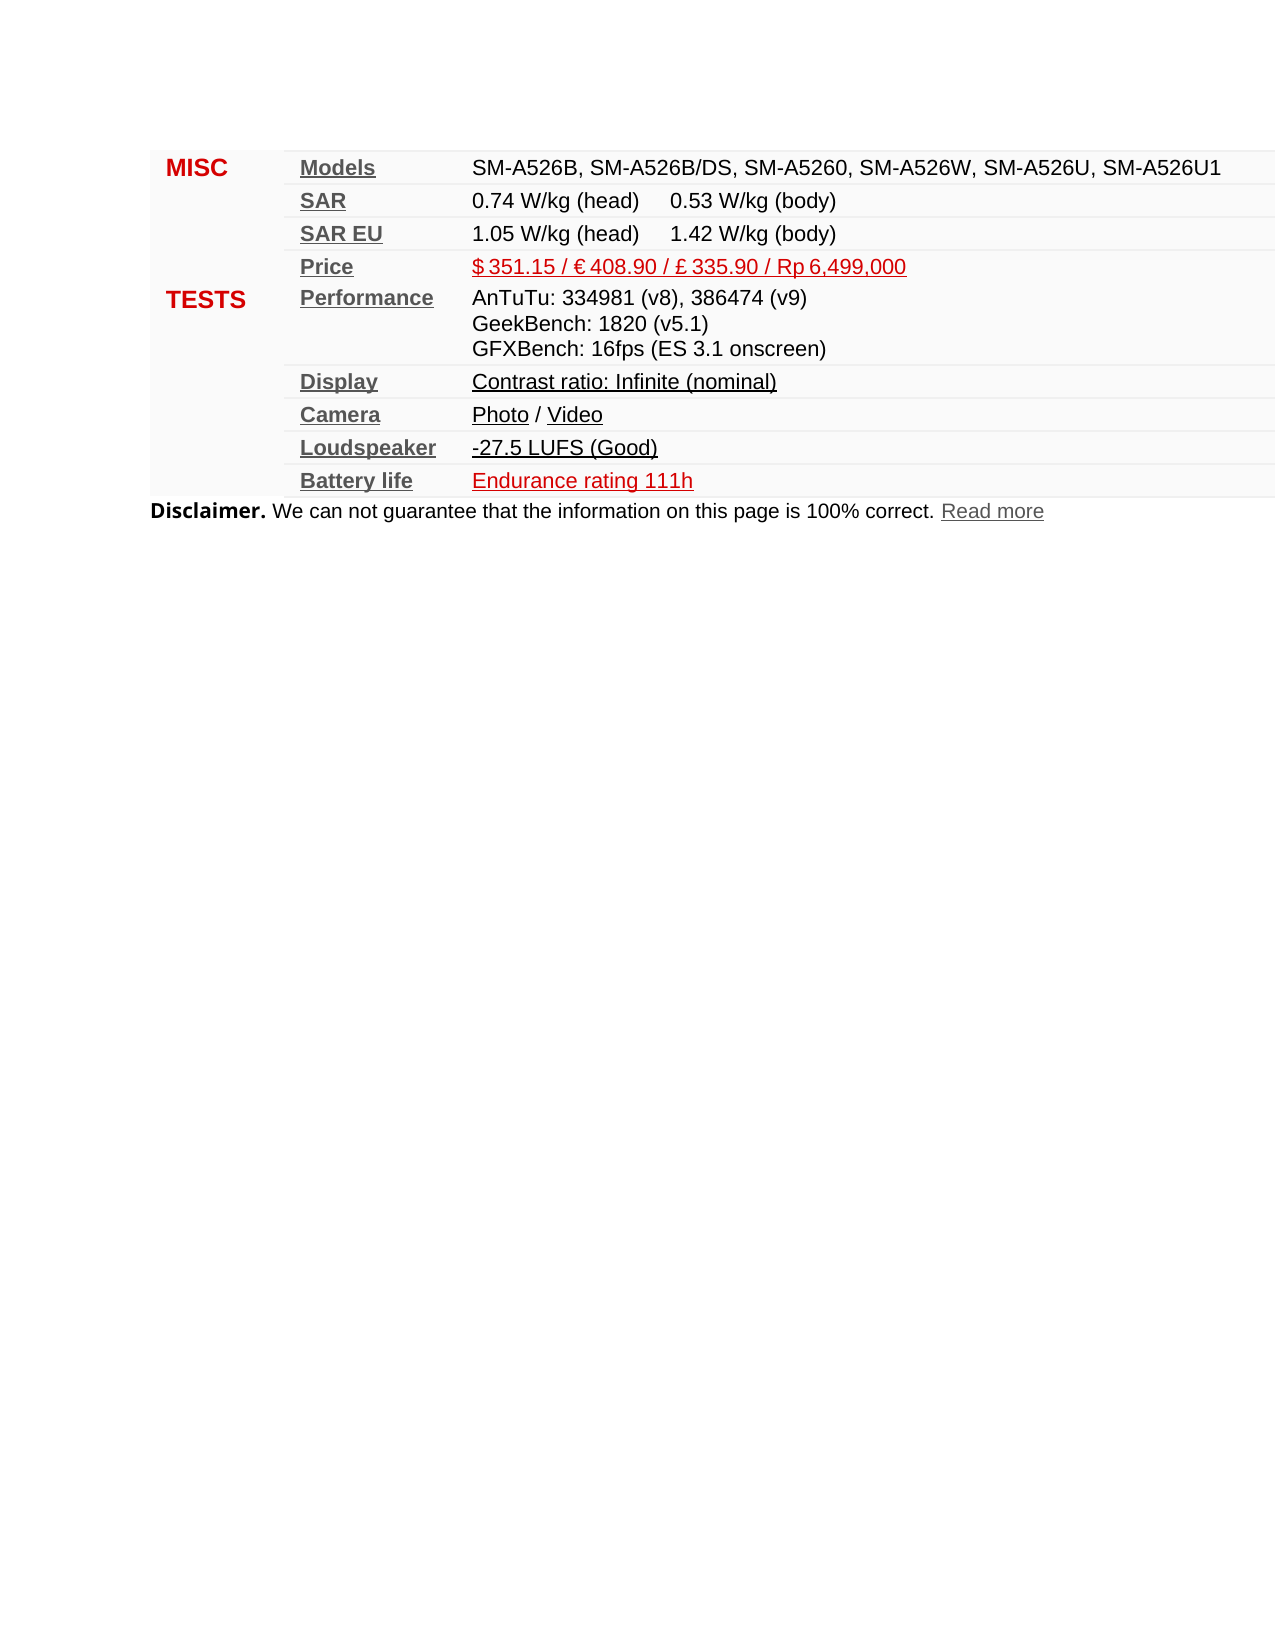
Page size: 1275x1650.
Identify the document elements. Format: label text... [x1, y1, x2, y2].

table_cell Battery life [284, 465, 456, 496]
table_cell Camera [284, 399, 456, 430]
table_cell SM-A526B, SM-A526B/DS, SM-A5260, SM-A526W, SM-A526U, SM-A526U1 [456, 152, 1275, 183]
table_cell Price [284, 251, 456, 282]
text Disclaimer. We can not guarantee that the information on this page is 100% correct. Read more [150, 496, 1125, 524]
table_cell Display [284, 366, 456, 397]
table_cell 0.74 W/kg (head) 0.53 W/kg (body) [456, 185, 1275, 216]
table_cell SAR EU [284, 218, 456, 249]
table_header TESTS [150, 282, 284, 496]
table_cell Models [284, 152, 456, 183]
table_cell Endurance rating 111h [456, 465, 1275, 496]
table_cell Contrast ratio: Infinite (nominal) [456, 366, 1275, 397]
table_cell -27.5 LUFS (Good) [456, 432, 1275, 463]
table_header MISC [150, 150, 284, 282]
table_header AnTuTu: 334981 (v8), 386474 (v9) GeekBench: 1820 (v5.1) GFXBench: 16fps (ES 3.1 onscreen) [456, 282, 1275, 364]
table_cell 1.05 W/kg (head) 1.42 W/kg (body) [456, 218, 1275, 249]
table_cell SAR [284, 185, 456, 216]
table_cell Photo / Video [456, 399, 1275, 430]
table_cell $ 351.15 / € 408.90 / £ 335.90 / Rp 6,499,000 [456, 251, 1275, 282]
table_cell Loudspeaker [284, 432, 456, 463]
table_header Performance [284, 282, 456, 364]
